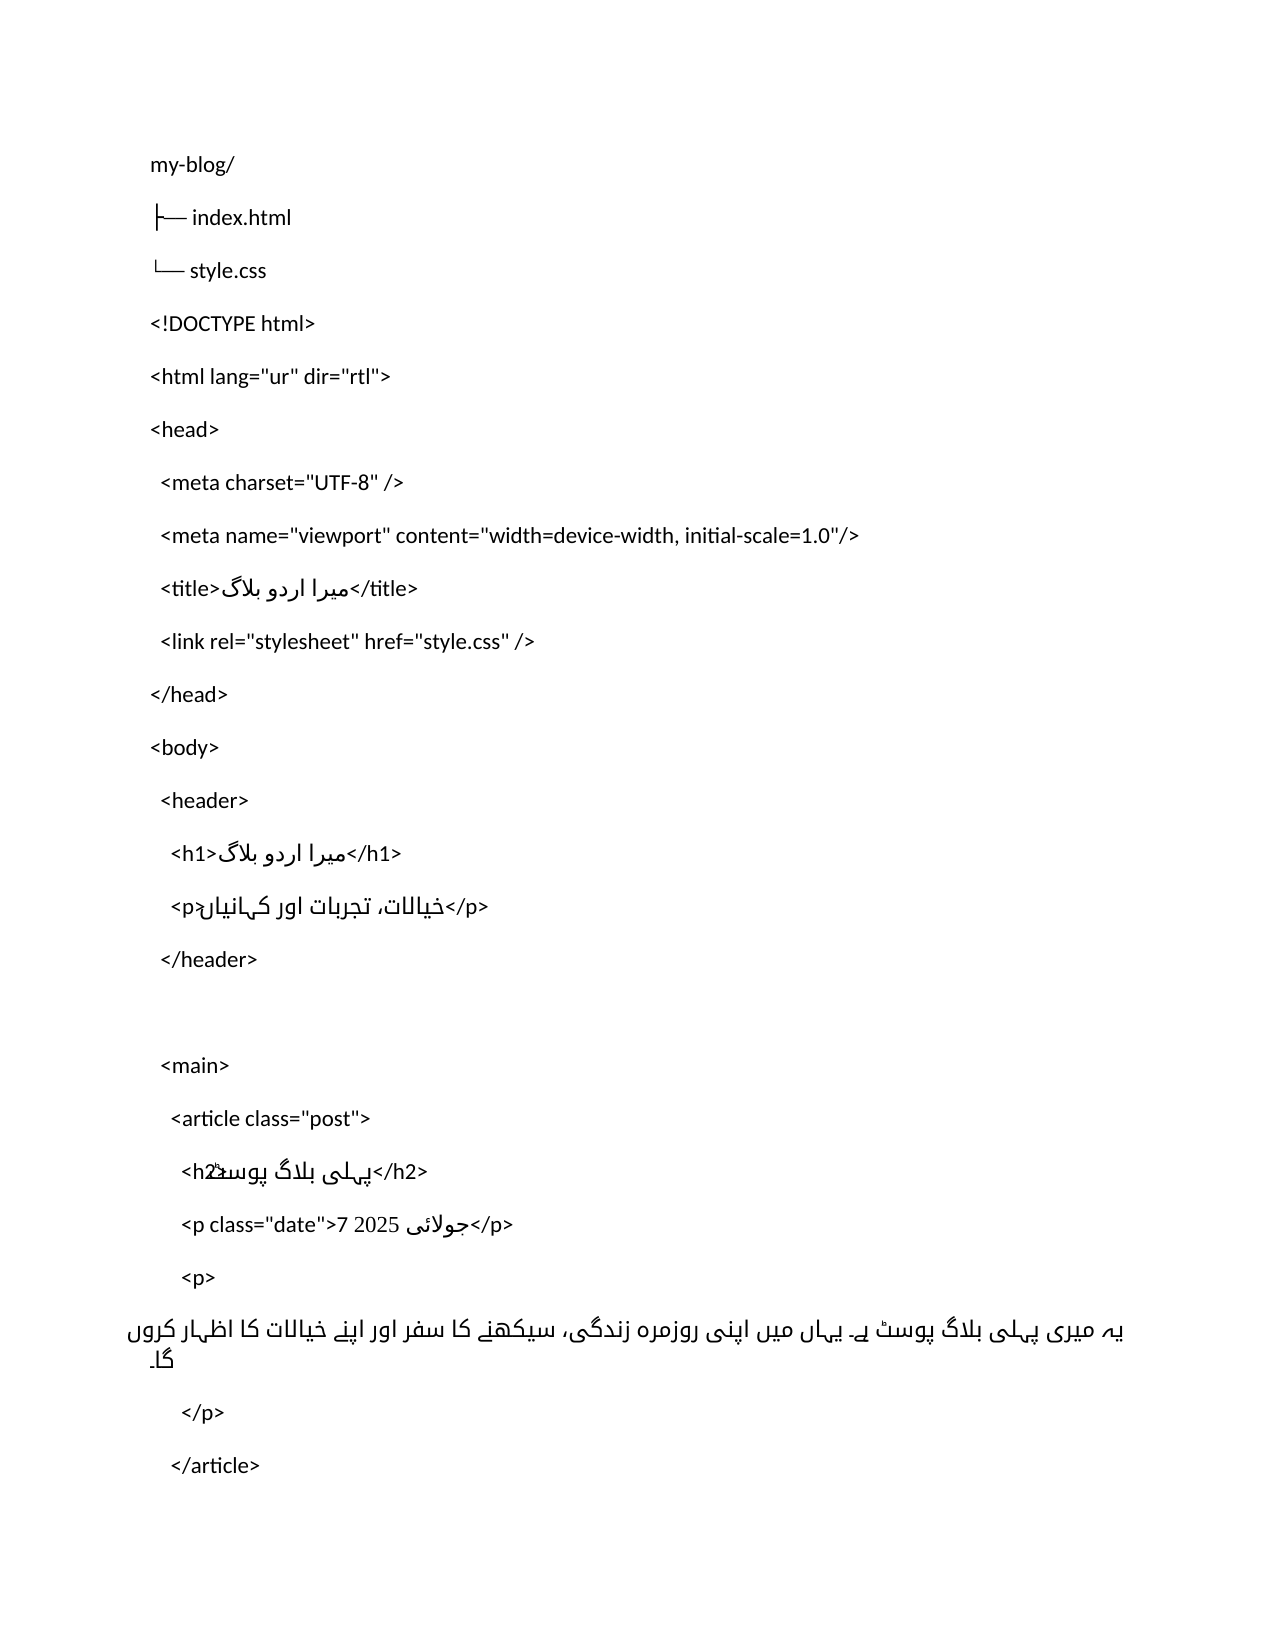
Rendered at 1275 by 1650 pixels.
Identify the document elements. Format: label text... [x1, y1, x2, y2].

text </article> [150, 1451, 1125, 1479]
text <!DOCTYPE html> [150, 309, 1125, 337]
text <p>خیالات، تجربات اور کہانیاں</p> [150, 892, 1125, 920]
text <head> [150, 415, 1125, 443]
text <h1>میرا اردو بلاگ</h1> [150, 839, 1125, 867]
text <article class="post"> [150, 1104, 1125, 1132]
text یہ میری پہلی بلاگ پوسٹ ہے۔ یہاں میں اپنی روزمرہ زندگی، سیکھنے کا سفر اور اپنے خیالات کا اظہار کروں گا۔ [150, 1316, 1125, 1373]
text <h2>پہلی بلاگ پوسٹ</h2> [150, 1157, 1125, 1185]
text <title>میرا اردو بلاگ</title> [150, 574, 1125, 602]
text <body> [150, 733, 1125, 761]
text <meta charset="UTF-8" /> [150, 468, 1125, 496]
text </header> [150, 945, 1125, 973]
text <p> [150, 1263, 1125, 1291]
text </p> [150, 1398, 1125, 1426]
text my-blog/ [150, 150, 1125, 178]
text ├── index.html [158, 203, 1125, 231]
text <html lang="ur" dir="rtl"> [150, 362, 1125, 390]
text <meta name="viewport" content="width=device-width, initial-scale=1.0"/> [150, 521, 1125, 549]
text <p class="date">7 جولائی 2025</p> [150, 1210, 1125, 1238]
text </head> [150, 680, 1125, 708]
text <link rel="stylesheet" href="style.css" /> [150, 627, 1125, 655]
text └── style.css [150, 256, 1125, 284]
text <main> [150, 1051, 1125, 1079]
text <header> [150, 786, 1125, 814]
